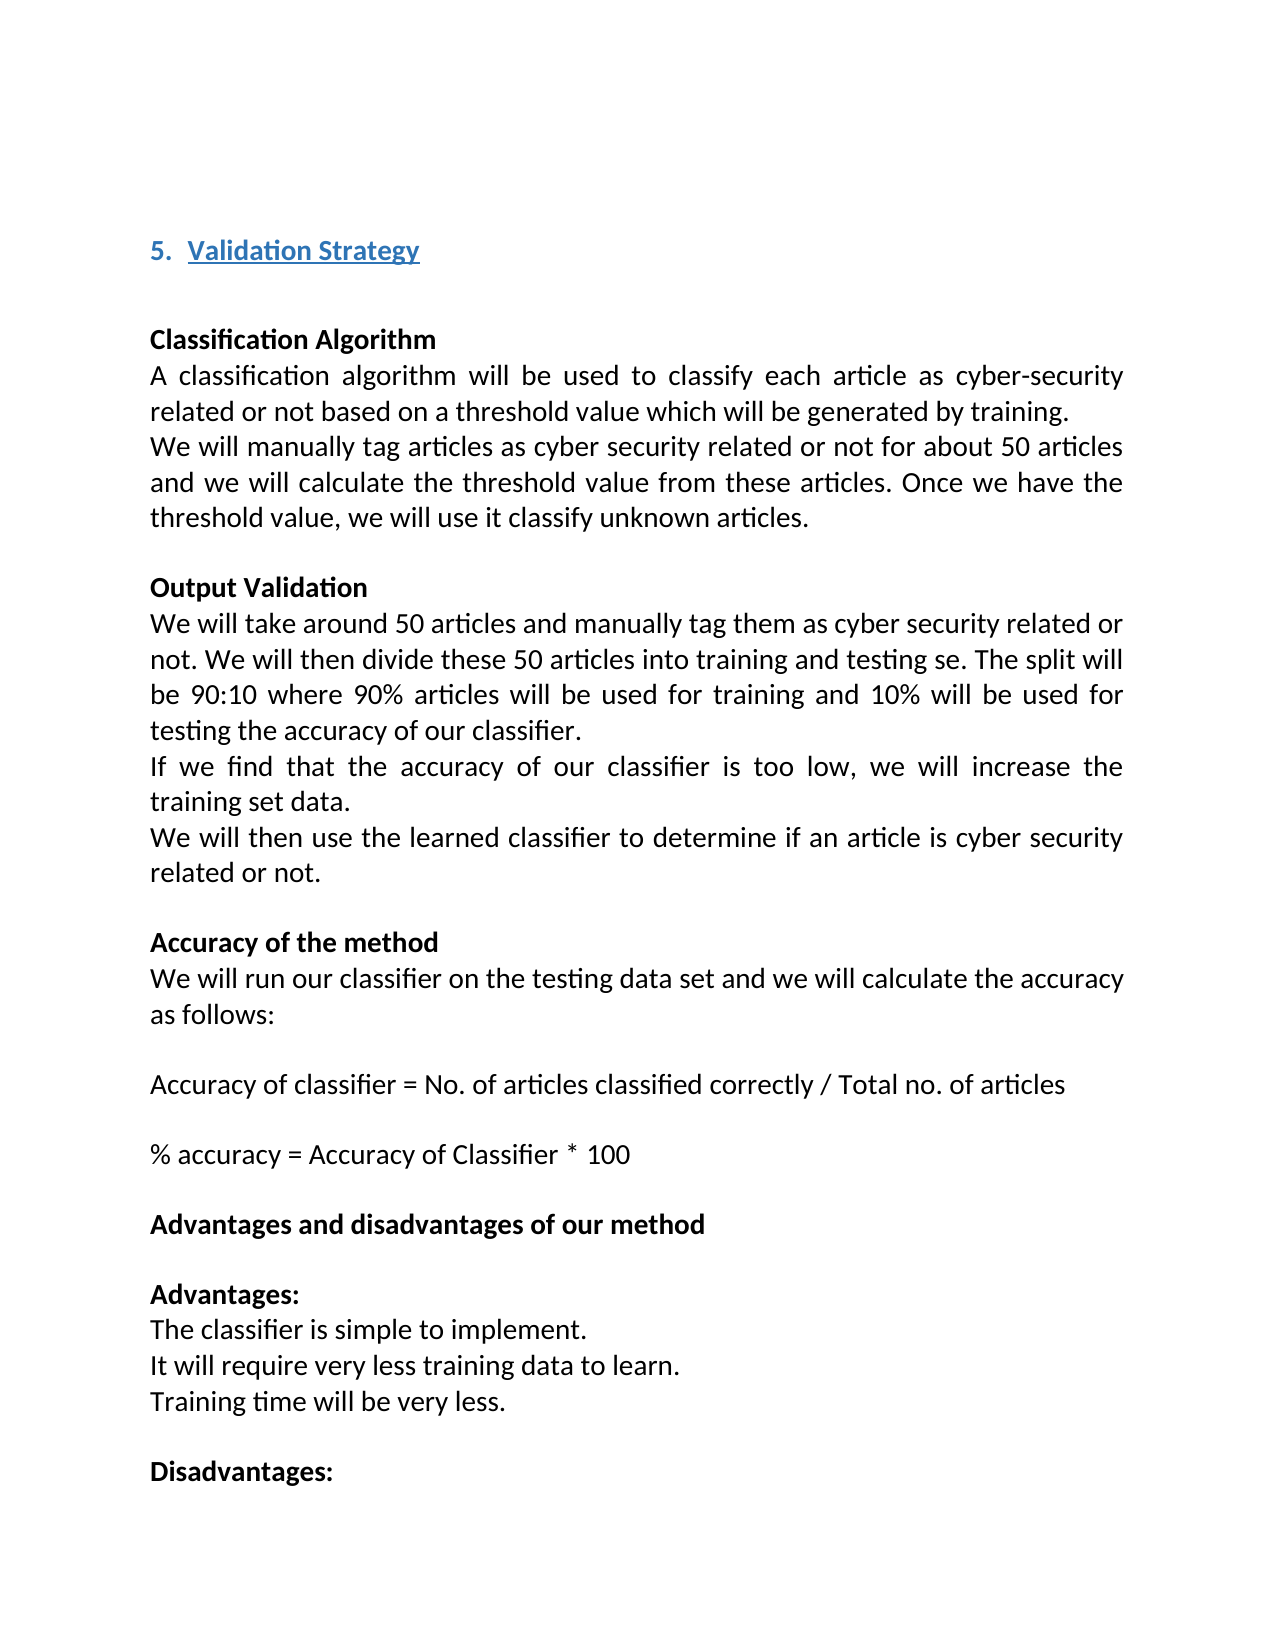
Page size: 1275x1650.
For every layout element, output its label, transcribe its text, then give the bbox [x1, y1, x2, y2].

text Accuracy of classifier = No. of articles classified correctly / Total no. of articles [150, 1066, 1125, 1101]
text Accuracy of the method [150, 924, 1125, 960]
text We will take around 50 articles and manually tag them as cyber security related or not. We will then divide these 50 articles into training and testing se. The split will be 90:10 where 90% articles will be used for training and 10% will be used for testing the accuracy of our classifier. [150, 605, 1125, 748]
text We will run our classifier on the testing data set and we will calculate the accuracy as follows: [150, 960, 1125, 1031]
text A classification algorithm will be used to classify each article as cyber-security related or not based on a threshold value which will be generated by training. [150, 357, 1125, 428]
text Training time will be very less. [150, 1383, 1125, 1418]
text If we find that the accuracy of our classifier is too low, we will increase the training set data. [150, 748, 1125, 819]
text Advantages and disadvantages of our method [150, 1206, 1125, 1241]
text Output Validation [150, 569, 1125, 605]
text We will then use the learned classifier to determine if an article is cyber security related or not. [150, 819, 1125, 890]
list Validation Strategy [150, 232, 1125, 268]
text Disadvantages: [150, 1453, 1125, 1488]
text Advantages: [150, 1276, 1125, 1311]
text It will require very less training data to learn. [150, 1347, 1125, 1383]
text % accuracy = Accuracy of Classifier * 100 [150, 1136, 1125, 1171]
text Classification Algorithm [150, 321, 1125, 357]
text The classifier is simple to implement. [150, 1311, 1125, 1347]
text We will manually tag articles as cyber security related or not for about 50 articles and we will calculate the threshold value from these articles. Once we have the threshold value, we will use it classify unknown articles. [150, 428, 1125, 535]
